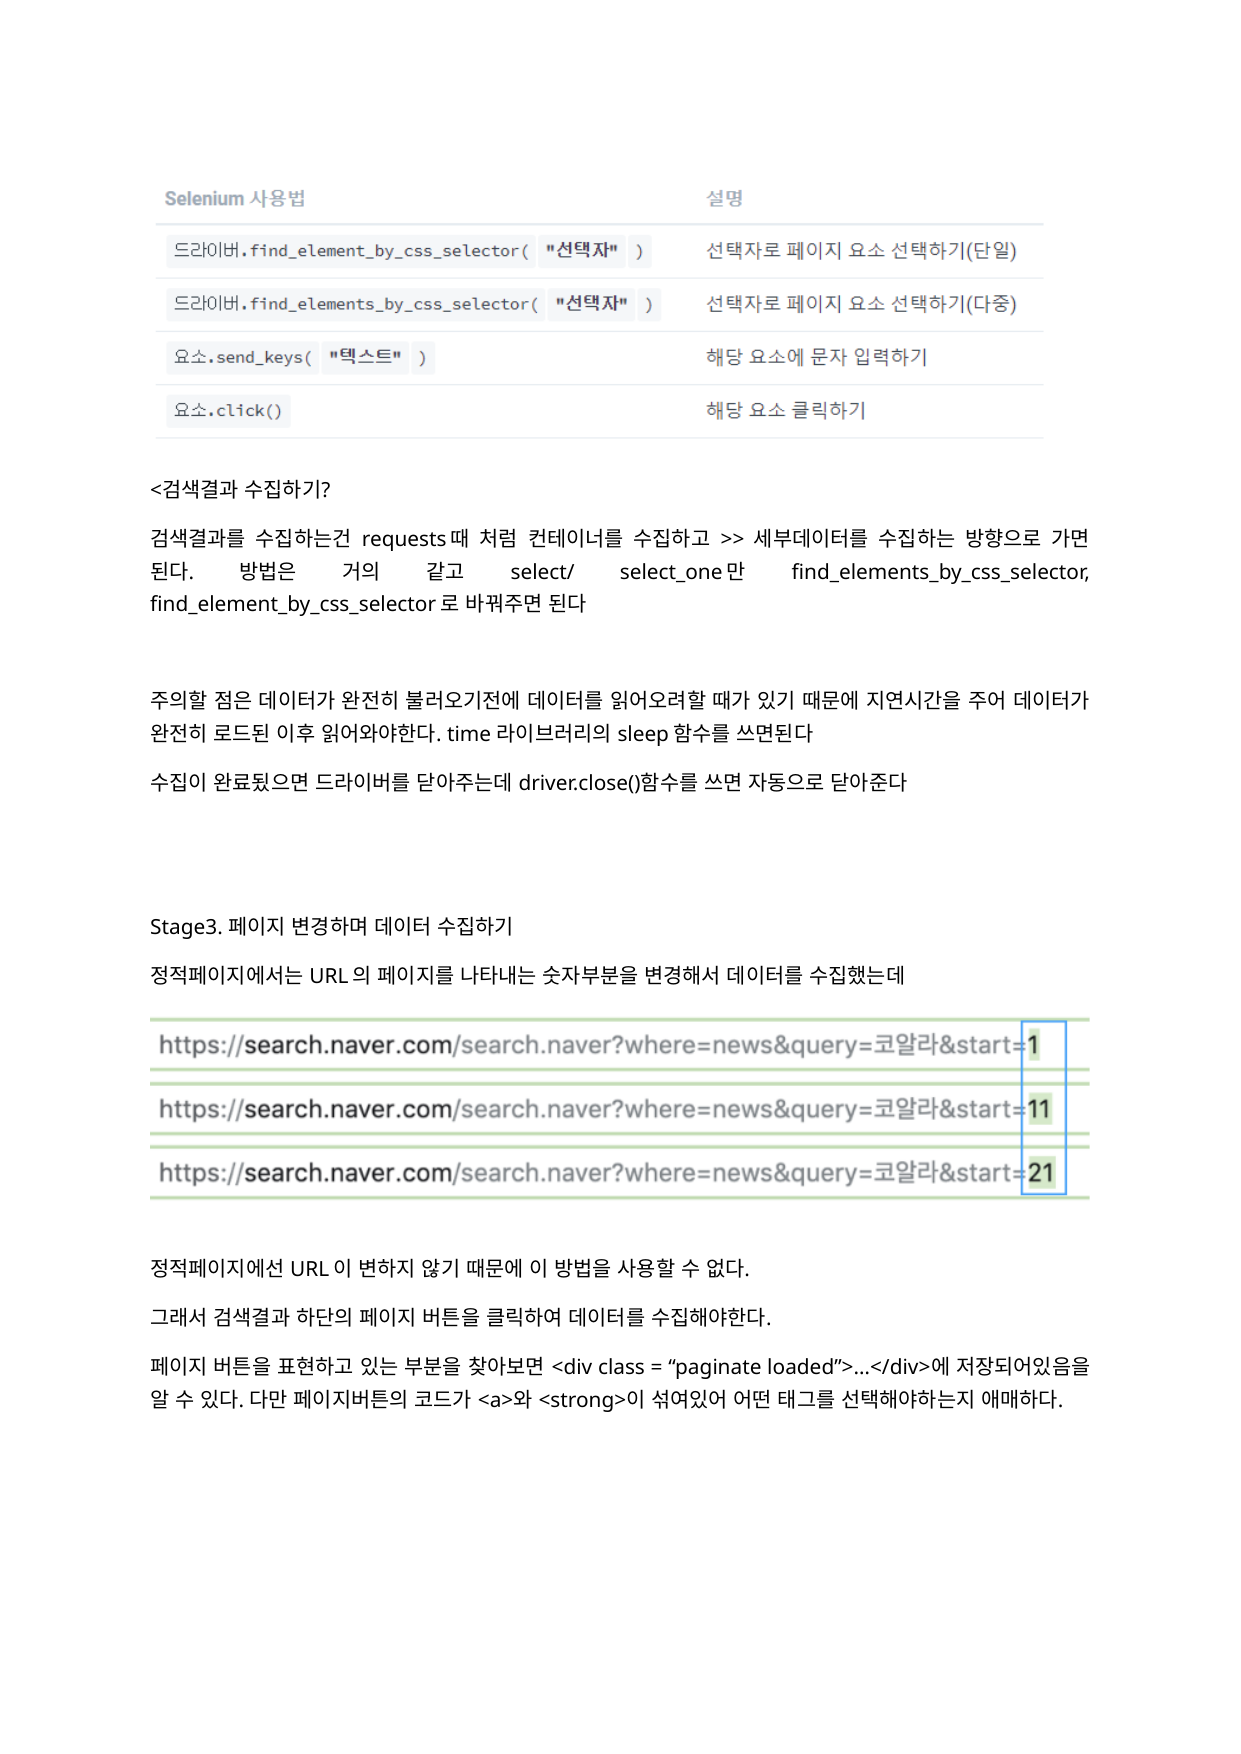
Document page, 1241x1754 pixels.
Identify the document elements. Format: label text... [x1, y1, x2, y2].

text 정적페이지에서는 URL의 페이지를 나타내는 숫자부분을 변경해서 데이터를 수집했는데 [150, 959, 1090, 990]
text 주의할 점은 데이터가 완전히 불러오기전에 데이터를 읽어오려할 때가 있기 때문에 지연시간을 주어 데이터가 완전히 로드된 이후 읽어와야한다. time 라이브러리의 sleep함수를 쓰면된다 [150, 684, 1090, 747]
text 검색결과를 수집하는건 requests때 처럼 컨테이너를 수집하고 >> 세부데이터를 수집하는 방향으로 가면 된다. 방법은 거의 같고 select/ select_one만 find_elements_by_css_selector, find_element_by_css_selector로 바꿔주면 된다 [150, 522, 1090, 618]
picture [150, 177, 1091, 454]
text 수집이 완료됬으면 드라이버를 닫아주는데 driver.close()함수를 쓰면 자동으로 닫아준다 [150, 766, 1090, 797]
text Stage3. 페이지 변경하며 데이터 수집하기 [150, 910, 1090, 941]
text <검색결과 수집하기? [150, 473, 1090, 503]
text 정적페이지에선 URL이 변하지 않기 때문에 이 방법을 사용할 수 없다. [150, 1252, 1090, 1282]
text 그래서 검색결과 하단의 페이지 버튼을 클릭하여 데이터를 수집해야한다. [150, 1301, 1090, 1332]
picture [150, 1008, 1091, 1233]
text 페이지 버튼을 표현하고 있는 부분을 찾아보면 <div class = “paginate loaded”>…</div>에 저장되어있음을 알 수 있다. 다만 페이지버튼의 코드가 <a>와 <strong>이 섞여있어 어떤 태그를 선택해야하는지 애매하다. [150, 1351, 1090, 1414]
